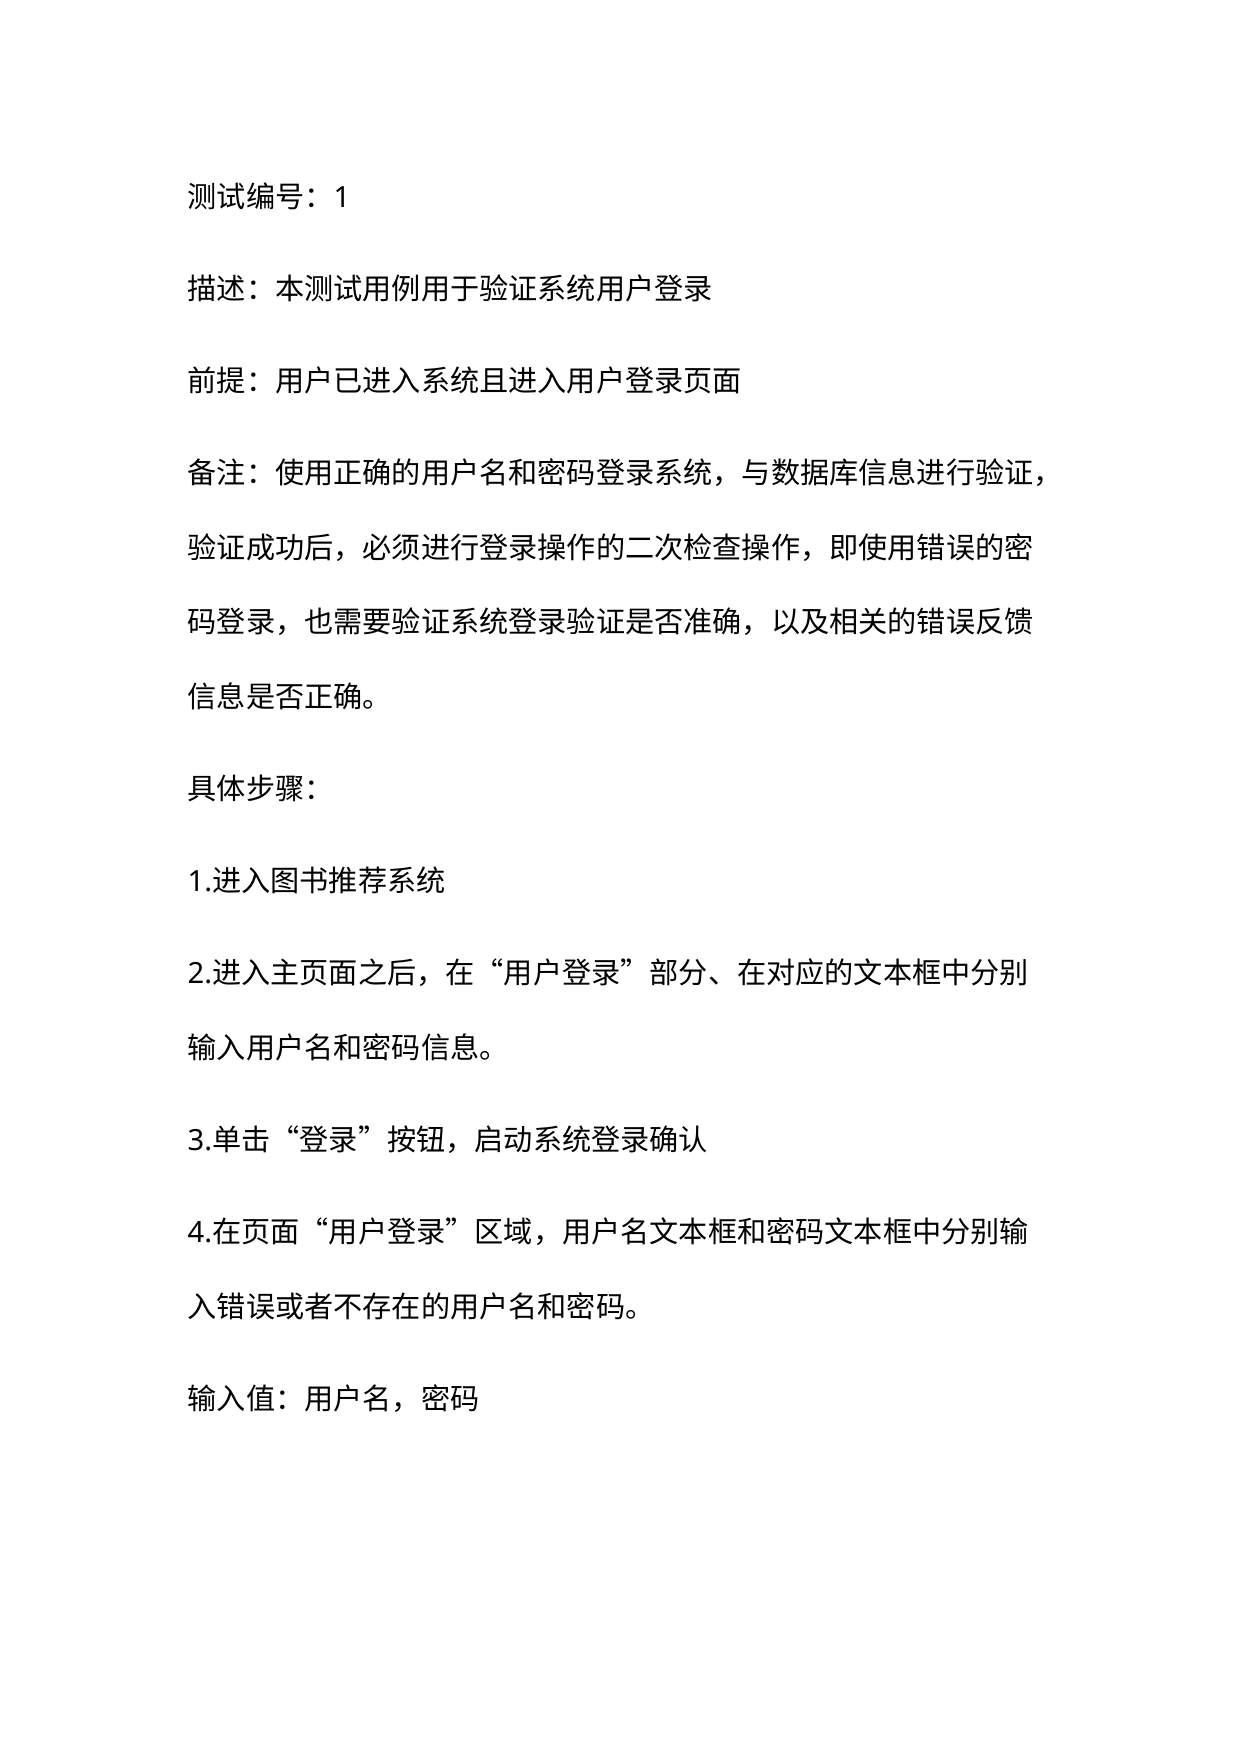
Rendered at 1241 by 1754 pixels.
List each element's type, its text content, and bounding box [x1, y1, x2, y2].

text 备注：使用正确的用户名和密码登录系统，与数据库信息进行验证，验证成功后，必须进行登录操作的二次检查操作，即使用错误的密码登录，也需要验证系统登录验证是否准确，以及相关的错误反馈信息是否正确。 [187, 438, 1053, 727]
text 前提：用户已进入系统且进入用户登录页面 [187, 346, 1053, 411]
text 1.进入图书推荐系统 [187, 847, 1053, 912]
text 描述：本测试用例用于验证系统用户登录 [187, 254, 1053, 319]
text 测试编号：1 [187, 162, 1053, 227]
text 4.在页面“用户登录”区域，用户名文本框和密码文本框中分别输入错误或者不存在的用户名和密码。 [187, 1198, 1053, 1337]
text 2.进入主页面之后，在“用户登录”部分、在对应的文本框中分别输入用户名和密码信息。 [187, 939, 1053, 1078]
text 具体步骤： [187, 754, 1053, 819]
text 输入值：用户名，密码 [187, 1364, 1053, 1429]
text 3.单击“登录”按钮，启动系统登录确认 [187, 1106, 1053, 1171]
